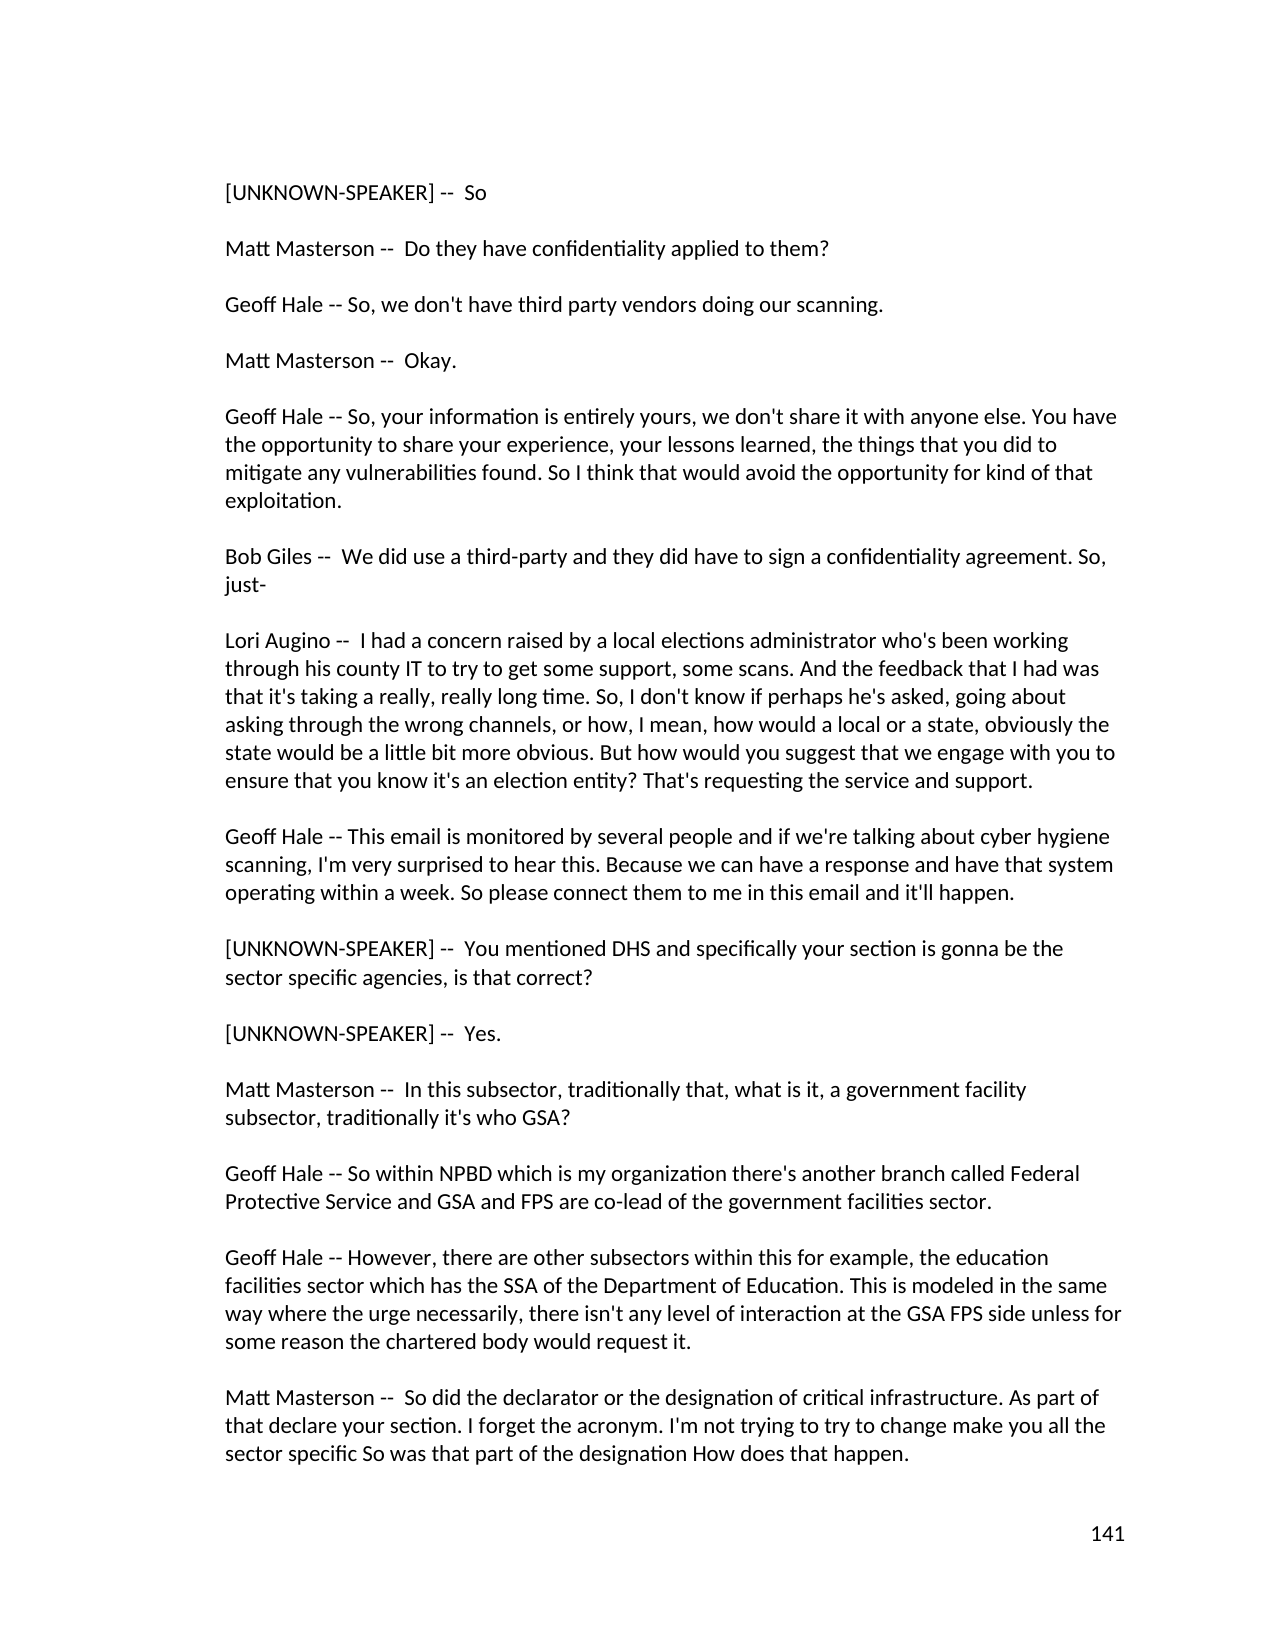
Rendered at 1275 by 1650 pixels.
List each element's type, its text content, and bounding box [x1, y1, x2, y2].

text Geoff Hale -- So, your information is entirely yours, we don't share it with anyone else. You have the opportunity to share your experience, your lessons learned, the things that you did to mitigate any vulnerabilities found. So I think that would avoid the opportunity for kind of that exploitation. [225, 402, 1125, 514]
text Geoff Hale -- This email is monitored by several people and if we're talking about cyber hygiene scanning, I'm very surprised to hear this. Because we can have a response and have that system operating within a week. So please connect them to me in this email and it'll happen. [225, 822, 1125, 907]
text Geoff Hale -- However, there are other subsectors within this for example, the education facilities sector which has the SSA of the Department of Education. This is modeled in the same way where the urge necessarily, there isn't any level of interaction at the GSA FPS side unless for some reason the chartered body would request it. [225, 1243, 1125, 1355]
text Geoff Hale -- So, we don't have third party vendors doing our scanning. [225, 290, 1125, 318]
text Matt Masterson -- So did the declarator or the designation of critical infrastructure. As part of that declare your section. I forget the acronym. I'm not trying to try to change make you all the sector specific So was that part of the designation How does that happen. [225, 1383, 1125, 1467]
text Bob Giles -- We did use a third-party and they did have to sign a confidentiality agreement. So, just- [225, 542, 1125, 598]
text [UNKNOWN-SPEAKER] -- So [225, 178, 1125, 206]
text Matt Masterson -- In this subsector, traditionally that, what is it, a government facility subsector, traditionally it's who GSA? [225, 1075, 1125, 1131]
text [UNKNOWN-SPEAKER] -- Yes. [225, 1019, 1125, 1047]
text Matt Masterson -- Okay. [225, 346, 1125, 374]
text Matt Masterson -- Do they have confidentiality applied to them? [225, 234, 1125, 262]
text Lori Augino -- I had a concern raised by a local elections administrator who's been working through his county IT to try to get some support, some scans. And the feedback that I had was that it's taking a really, really long time. So, I don't know if perhaps he's asked, going about asking through the wrong channels, or how, I mean, how would a local or a state, obviously the state would be a little bit more obvious. But how would you suggest that we engage with you to ensure that you know it's an election entity? That's requesting the service and support. [225, 626, 1125, 794]
text Geoff Hale -- So within NPBD which is my organization there's another branch called Federal Protective Service and GSA and FPS are co-lead of the government facilities sector. [225, 1159, 1125, 1215]
text [UNKNOWN-SPEAKER] -- You mentioned DHS and specifically your section is gonna be the sector specific agencies, is that correct? [225, 934, 1125, 991]
